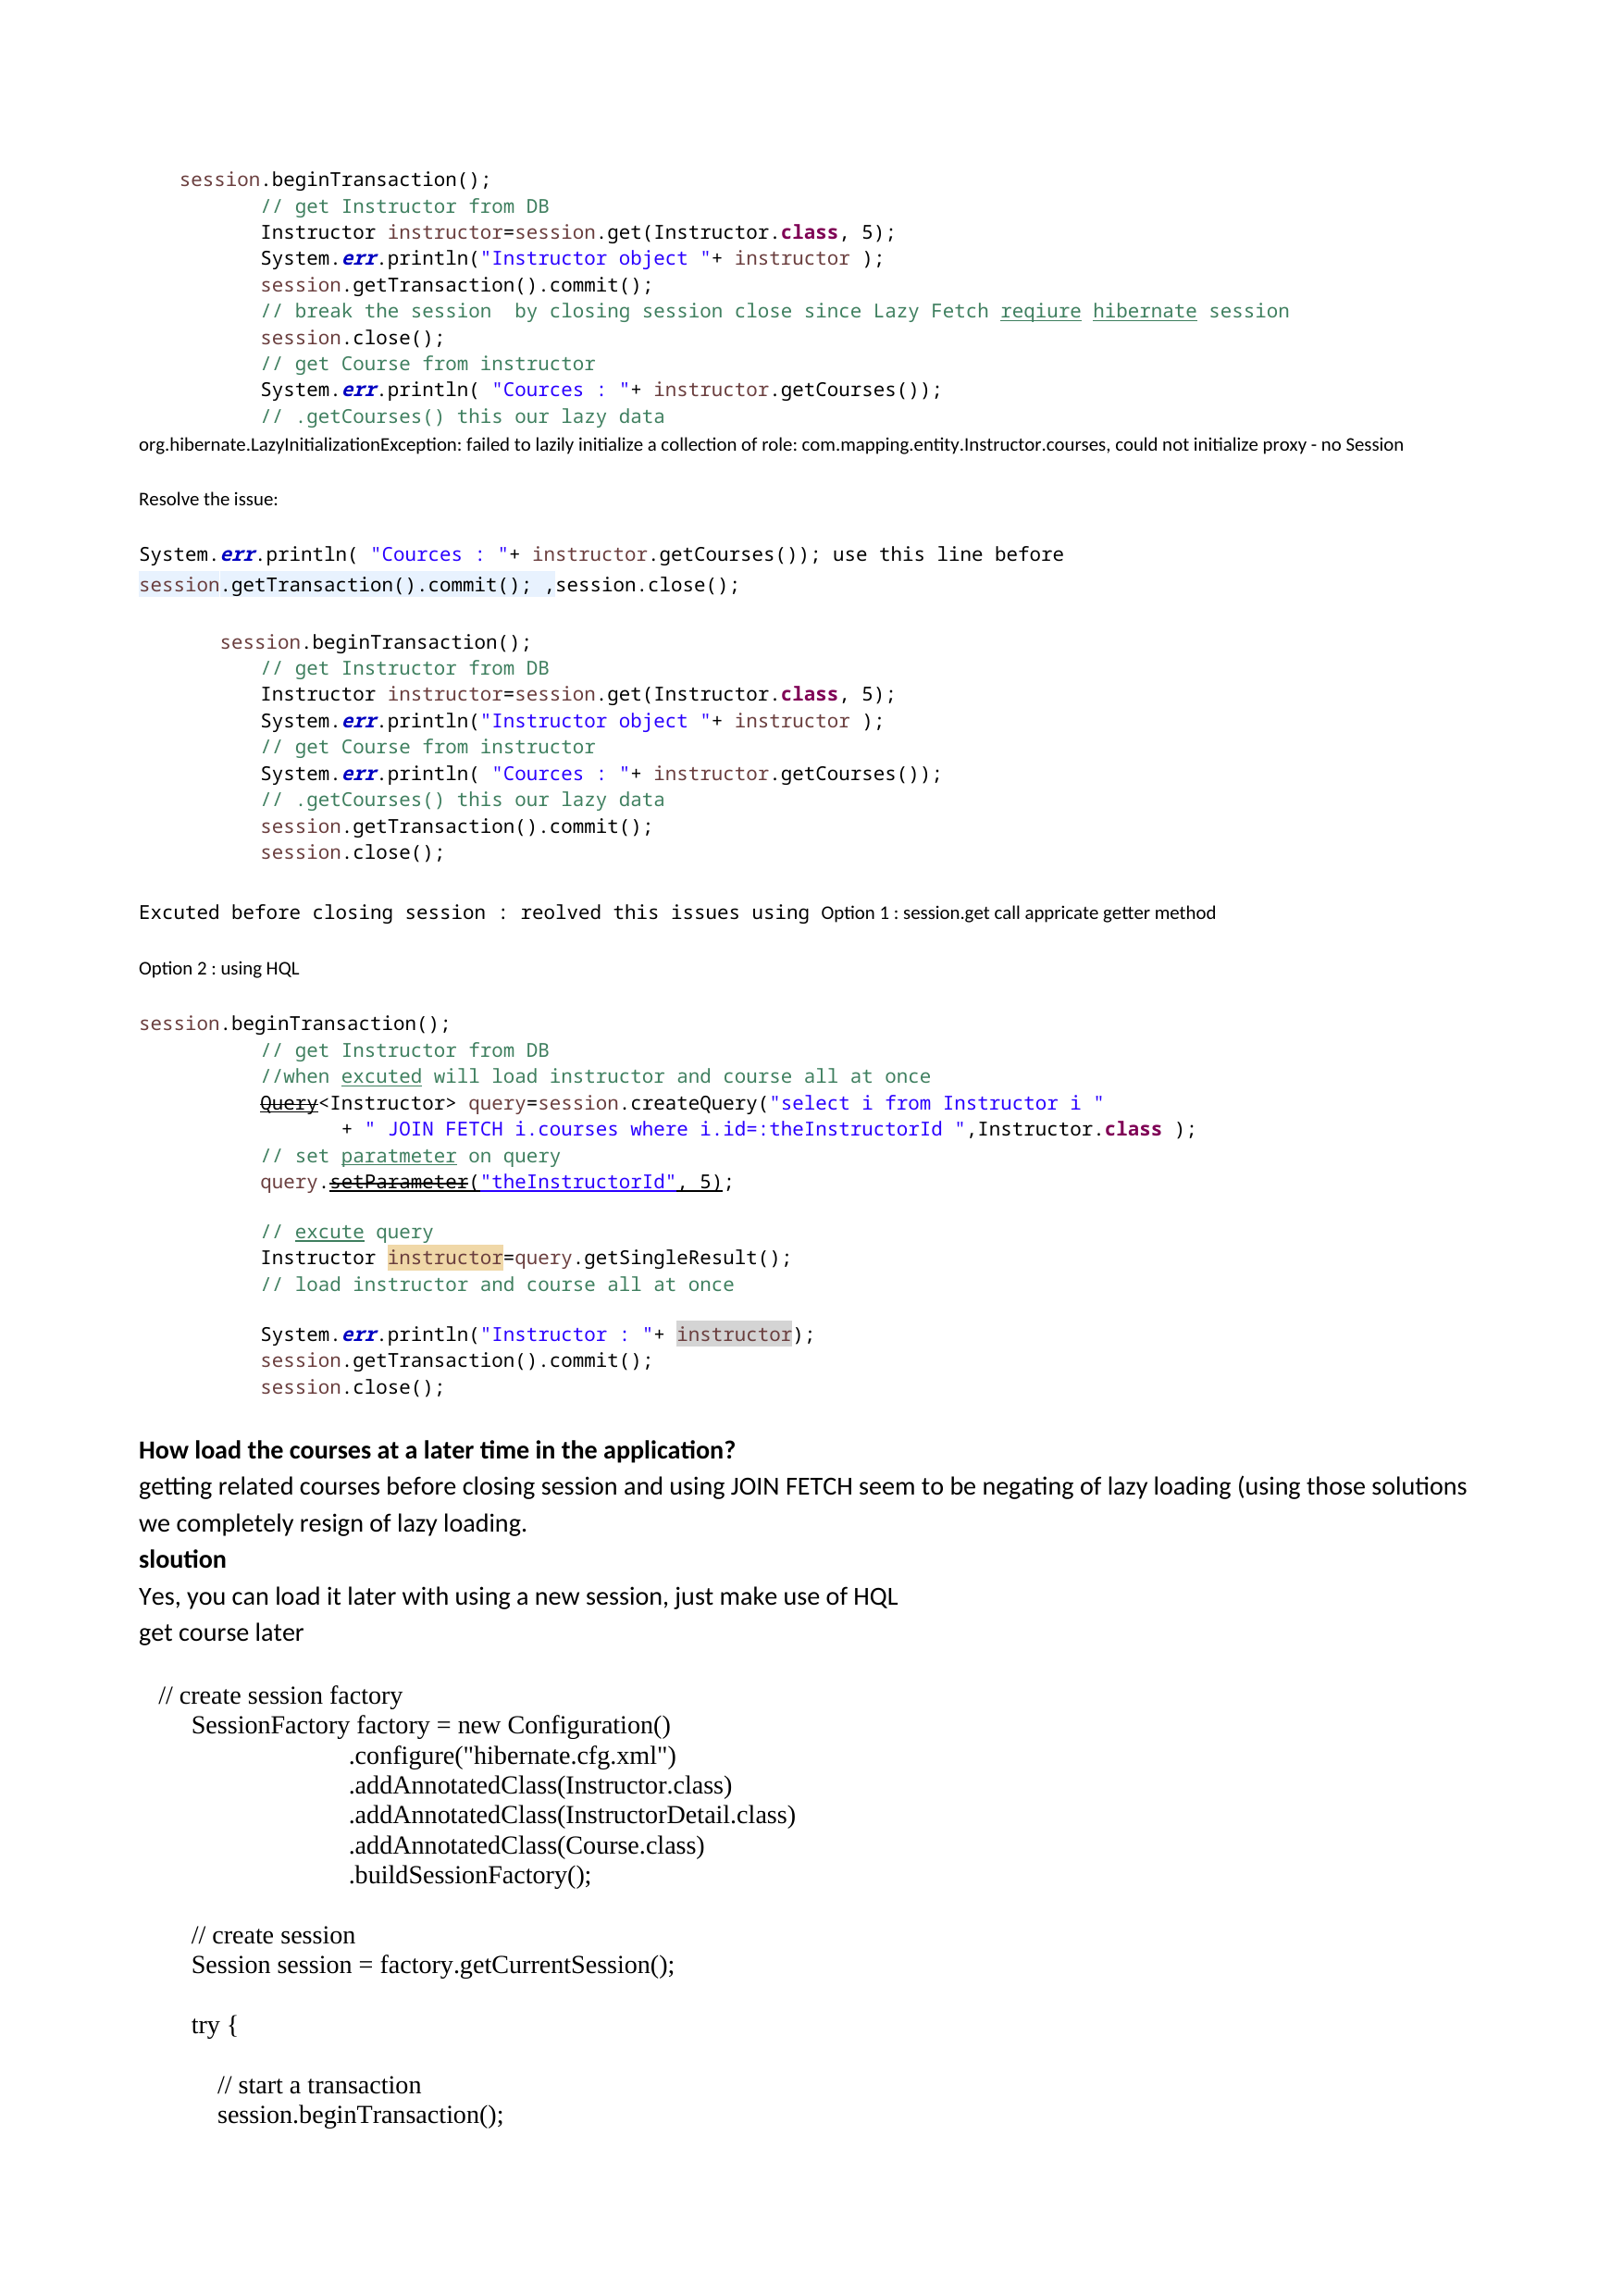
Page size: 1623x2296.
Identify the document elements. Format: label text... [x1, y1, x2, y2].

text session.getTransaction().commit(); [139, 1347, 1484, 1373]
text Instructor instructor=session.get(Instructor.class, 5); [139, 681, 1484, 707]
text System.err.println( "Cources : "+ instructor.getCourses()); use this line before session.getTransaction().commit(); ,session.close(); [139, 540, 1484, 597]
text // get Instructor from DB [139, 654, 1484, 681]
text // load instructor and course all at once [139, 1271, 1484, 1297]
text System.err.println("Instructor : "+ instructor); [792, 1321, 1484, 1347]
text // get Instructor from DB [139, 192, 1484, 218]
text Query<Instructor> query=session.createQuery("select i from Instructor i " [139, 1089, 1484, 1115]
text getting related courses before closing session and using JOIN FETCH seem to be negating of lazy loading (using those solutions we completely resign of lazy loading. [139, 1470, 1484, 1538]
text Instructor instructor=session.get(Instructor.class, 5); [139, 218, 1484, 244]
text System.err.println("Instructor object "+ instructor ); [139, 244, 1484, 271]
text Instructor instructor=query.getSingleResult(); [139, 1244, 1484, 1271]
text session.close(); [139, 1373, 1484, 1399]
text + " JOIN FETCH i.courses where i.id=:theInstructorId ",Instructor.class ); [139, 1115, 1484, 1142]
text session.close(); [139, 838, 1484, 865]
text session.getTransaction().commit(); [139, 813, 1484, 838]
text System.err.println( "Cources : "+ instructor.getCourses()); [139, 760, 1484, 786]
text // get Instructor from DB [139, 1036, 1484, 1062]
text System.err.println( "Cources : "+ instructor.getCourses()); [139, 377, 1484, 403]
text get course later [139, 1616, 1484, 1648]
text // .getCourses() this our lazy data [139, 786, 1484, 813]
text session.close(); [139, 324, 1484, 350]
text // excute query [139, 1218, 1484, 1244]
text // set paratmeter on query [139, 1142, 1484, 1168]
text // get Course from instructor [139, 350, 1484, 377]
text // break the session by closing session close since Lazy Fetch reqiure hibernate session [139, 297, 1484, 324]
text // .getCourses() this our lazy data [139, 403, 1484, 428]
text session.beginTransaction(); [139, 1011, 1484, 1036]
text How load the courses at a later time in the application? [139, 1433, 1484, 1465]
text //when excuted will load instructor and course all at once [139, 1062, 1484, 1089]
text session.getTransaction().commit(); [139, 271, 1484, 297]
text org.hibernate.LazyInitializationException: failed to lazily initialize a collection of role: com.mapping.entity.Instructor.courses, could not initialize proxy - no Session [139, 433, 1484, 456]
text Excuted before closing session : reolved this issues using Option 1 : session.get call appricate getter method [139, 899, 1484, 925]
text query.setParameter("theInstructorId", 5); [139, 1168, 1484, 1195]
text Resolve the issue: [139, 487, 1484, 510]
text System.err.println("Instructor object "+ instructor ); [139, 707, 1484, 733]
text System.err.println("Instructor : "+ instructor); [139, 1321, 676, 1347]
text session.beginTransaction(); [139, 166, 1484, 192]
text session.beginTransaction(); [139, 628, 1484, 654]
text Option 2 : using HQL [139, 956, 1484, 980]
text // get Course from instructor [139, 733, 1484, 760]
text sloution Yes, you can load it later with using a new session, just make use of HQL [139, 1543, 1484, 1611]
